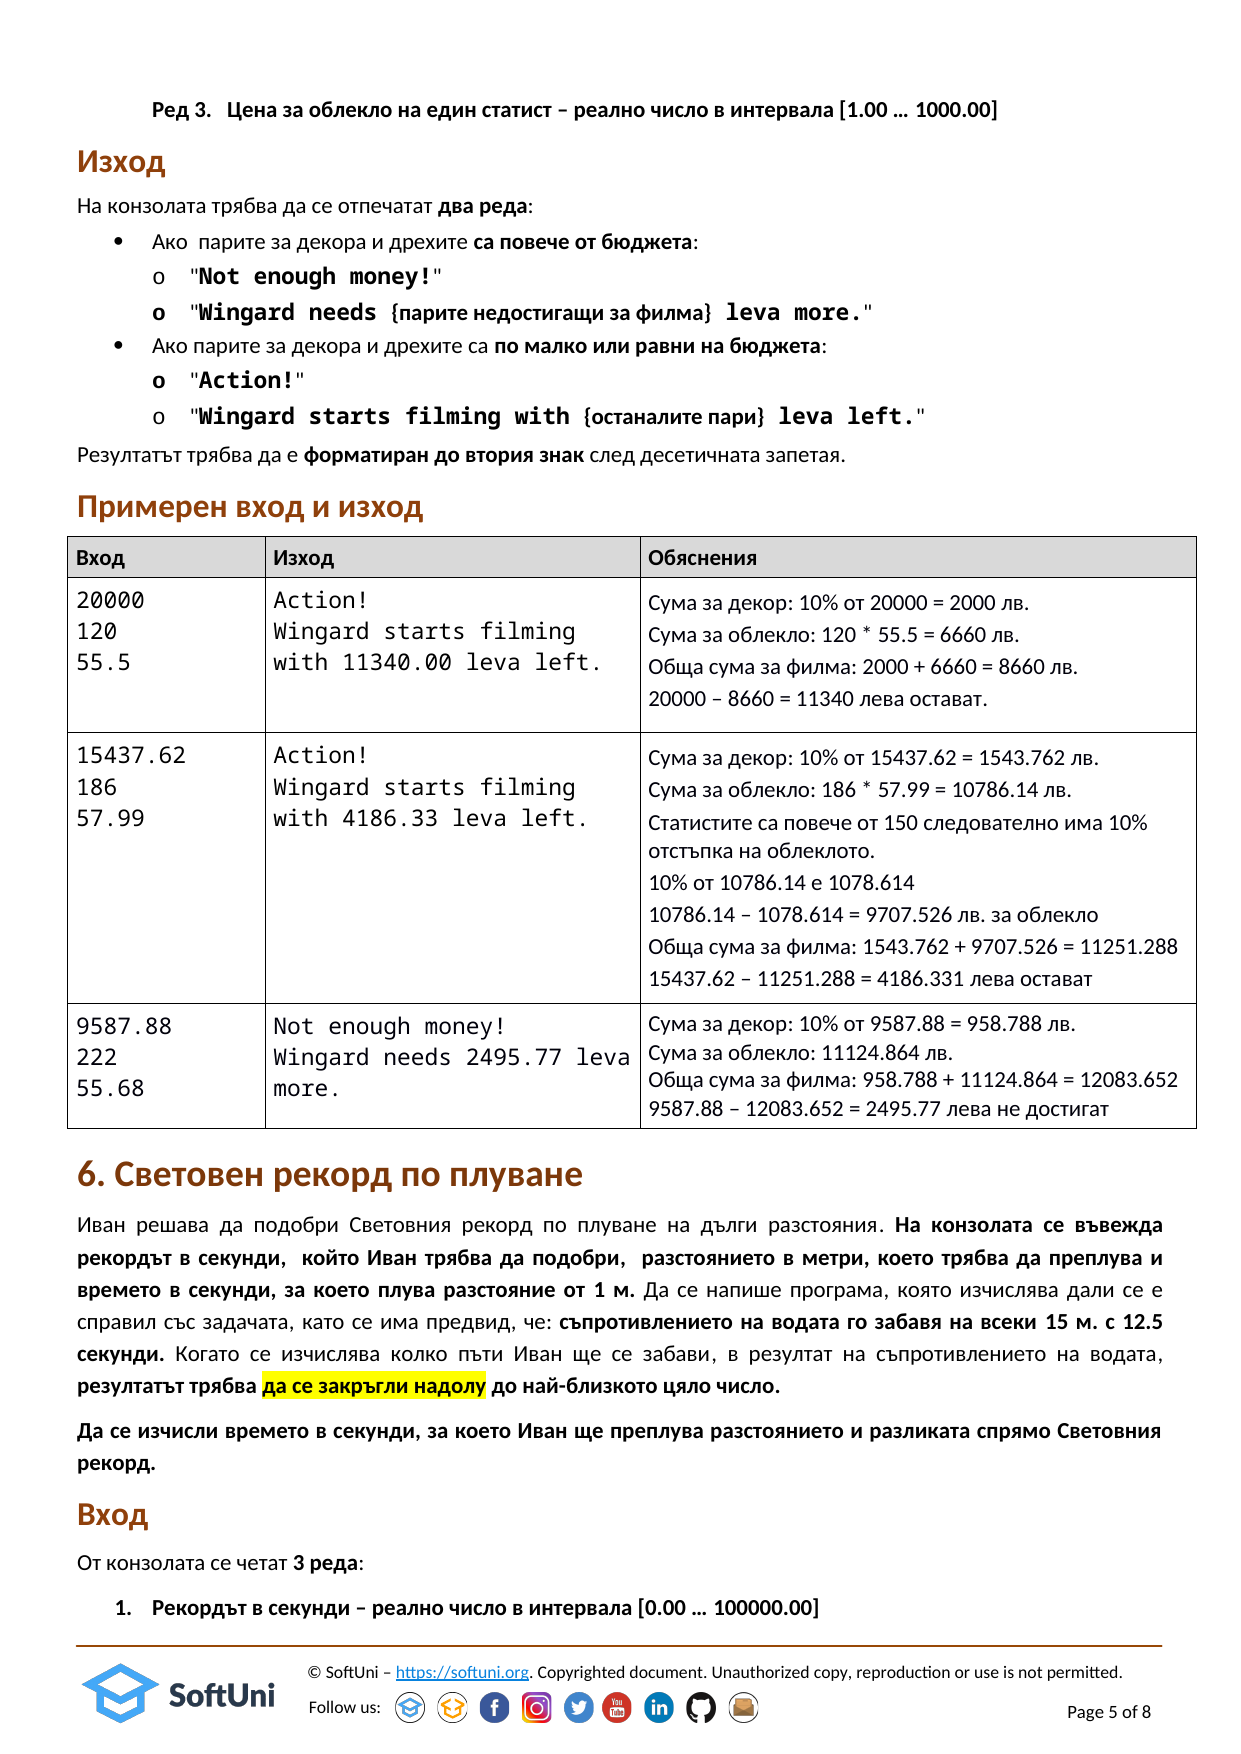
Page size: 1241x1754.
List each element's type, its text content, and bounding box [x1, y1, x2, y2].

picture [437, 1692, 468, 1723]
picture [479, 1692, 510, 1723]
picture [665, 1692, 674, 1701]
table_cell 20000 120 55.5 [68, 578, 265, 732]
subtitle Примерен вход и изход [77, 485, 1163, 526]
subtitle Световен рекорд по плуване [77, 1149, 1163, 1195]
picture [658, 1705, 667, 1714]
list Ако парите за декора и дрехите са повече от бюджета: [114, 227, 1163, 255]
list "Wingard needs {парите недостигащи за филма} leva more." [863, 296, 1163, 327]
list Рекордът в секунди – реално число в интервала [0.00 … 100000.00] [114, 1593, 1163, 1621]
list "Wingard starts filming with {останалите пари} leva left." [916, 400, 1163, 431]
picture [395, 1692, 425, 1723]
text На конзолата трябва да се отпечатат два реда: [77, 191, 1163, 219]
subtitle Вход [77, 1493, 1163, 1534]
list Цена за облекло на един статист – реално число в интервала [1.00 … 1000.00] [152, 95, 1163, 123]
picture [665, 1714, 674, 1723]
text Иван решава да подобри Световния рекорд по плуване на дълги разстояния. На конзолата се въвежда рекордът в секунди, който Иван трябва да подобри, разстоянието в метри, което трябва да преплува и времето в секунди, за което плува разстояние от 1 м. Да се напише програма, която изчислява дали се е справил със задачата, като се има предвид, че: съпротивлението на водата го забавя на всеки 15 м. с 12.5 секунди. Когато се изчислява колко пъти Иван ще се забави, в резултат на съпротивлението на водата, резултатът трябва да се закръгли надолу до най-близкото цяло число. [77, 1211, 1163, 1399]
table_cell Action! Wingard starts filming with 4186.33 leva left. [266, 733, 640, 1003]
subtitle Изход [77, 140, 1163, 181]
text От конзолата се четат 3 реда: [77, 1548, 1163, 1576]
table_cell Сума за декор: 10% от 15437.62 = 1543.762 лв. Сума за облекло: 186 * 57.99 = 10786.14 лв. Статистите са повече от 150 следователно има 10% отстъпка на облеклото. 10% от 10786.14 е 1078.614 10786.14 – 1078.614 = 9707.526 лв. за облекло Обща сума за филма: 1543.762 + 9707.526 = 11251.288 15437.62 – 11251.288 = 4186.331 лева остават [641, 733, 1196, 1003]
picture [564, 1692, 594, 1723]
picture [602, 1692, 632, 1723]
list "Not enough money!" [152, 259, 1163, 291]
text Да се изчисли времето в секунди, за което Иван ще преплува разстоянието и разликата спрямо Световния рекорд. [77, 1416, 1163, 1476]
picture [75, 1658, 281, 1729]
list "Action!" [152, 364, 1163, 395]
table_header Обяснения [641, 537, 1196, 577]
text Резултатът трябва да е форматиран до втория знак след десетичната запетая. [77, 440, 1163, 468]
table_cell 15437.62 186 57.99 [68, 733, 265, 1003]
table_cell Сума за декор: 10% от 20000 = 2000 лв. Сума за облекло: 120 * 55.5 = 6660 лв. Обща сума за филма: 2000 + 6660 = 8660 лв. 20000 – 8660 = 11340 лева остават. [641, 578, 1196, 732]
table_cell 9587.88 222 55.68 [68, 1004, 265, 1128]
table_cell Сума за декор: 10% от 9587.88 = 958.788 лв. Сума за облекло: 11124.864 лв. Обща сума за филма: 958.788 + 11124.864 = 12083.652 9587.88 – 12083.652 = 2495.77 лева не достигат [641, 1004, 1196, 1128]
picture [644, 1714, 653, 1723]
table_cell Action! Wingard starts filming with 11340.00 leva left. [266, 578, 640, 732]
list Ако парите за декора и дрехите са по малко или равни на бюджета: [114, 332, 1163, 360]
picture [644, 1692, 653, 1701]
table_header Вход [68, 537, 265, 577]
table_header Изход [266, 537, 640, 577]
picture [522, 1692, 552, 1723]
table_cell Not enough money! Wingard needs 2495.77 leva more. [266, 1004, 640, 1128]
picture [686, 1692, 716, 1723]
picture [728, 1692, 759, 1723]
